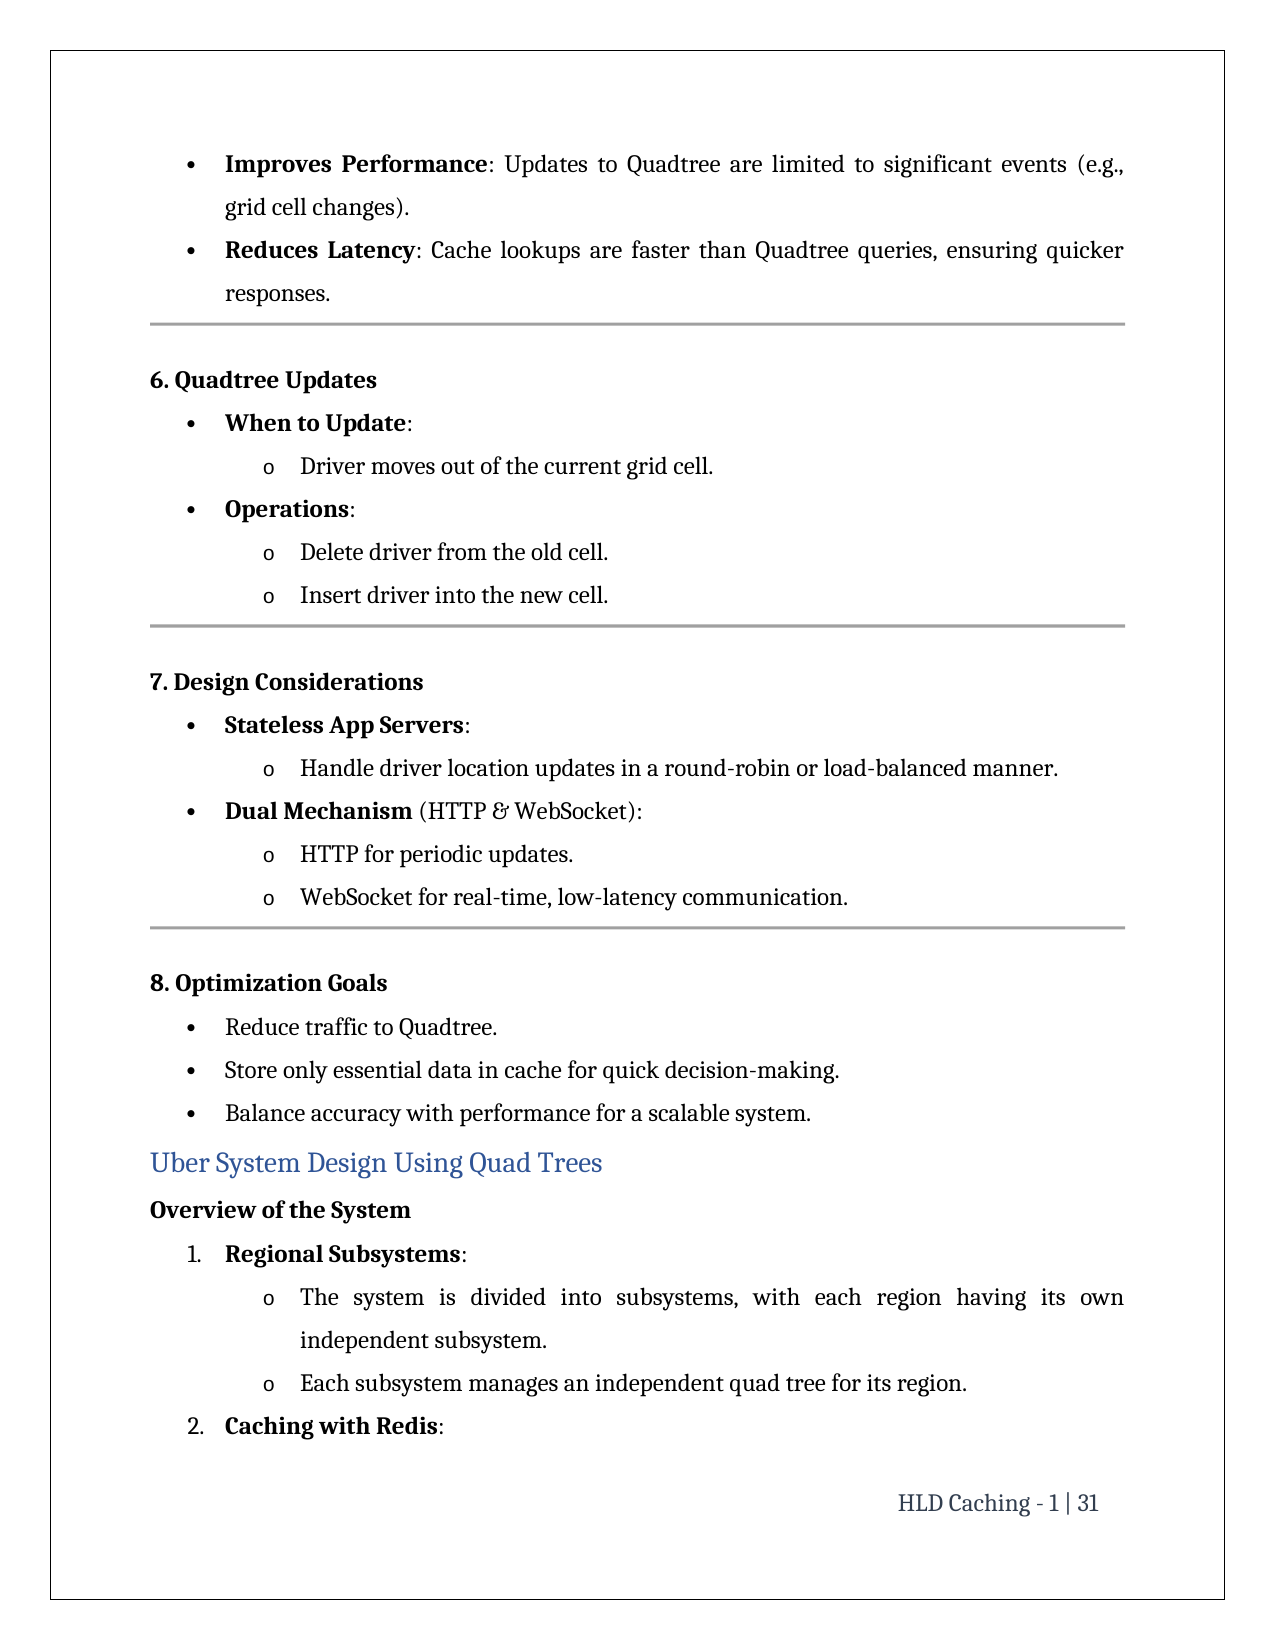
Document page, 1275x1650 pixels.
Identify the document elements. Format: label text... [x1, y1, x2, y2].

list Reduce traffic to Quadtree. [187, 1012, 1125, 1041]
list Handle driver location updates in a round-robin or load-balanced manner. [262, 754, 1125, 782]
text Overview of the System [150, 1196, 1125, 1225]
text 8. Optimization Goals [150, 969, 1125, 998]
list Reduces Latency: Cache lookups are faster than Quadtree queries, ensuring quicker responses. [187, 236, 1125, 308]
list Each subsystem manages an independent quad tree for its region. [262, 1369, 1125, 1398]
list Driver moves out of the current grid cell. [262, 452, 1125, 481]
list Balance accuracy with performance for a scalable system. [187, 1099, 1125, 1127]
list Stateless App Servers: [187, 711, 1125, 739]
subtitle Uber System Design Using Quad Trees [150, 1146, 1125, 1179]
list Store only essential data in cache for quick decision-making. [187, 1056, 1125, 1084]
list Delete driver from the old cell. [262, 538, 1125, 567]
list Regional Subsystems: [187, 1239, 1125, 1268]
list Improves Performance: Updates to Quadtree are limited to significant events (e.g., grid cell changes). [187, 150, 1125, 222]
list When to Update: [187, 409, 1125, 437]
text 6. Quadtree Updates [150, 366, 1125, 394]
list Caching with Redis: [187, 1412, 1125, 1441]
text 7. Design Considerations [150, 667, 1125, 696]
list Insert driver into the new cell. [262, 581, 1125, 610]
list Operations: [187, 495, 1125, 524]
list The system is divided into subsystems, with each region having its own independent subsystem. [262, 1283, 1125, 1354]
list HTTP for periodic updates. [262, 840, 1125, 869]
list WebSocket for real-time, low-latency communication. [262, 883, 1125, 912]
list Dual Mechanism (HTTP & WebSocket): [187, 797, 1125, 826]
